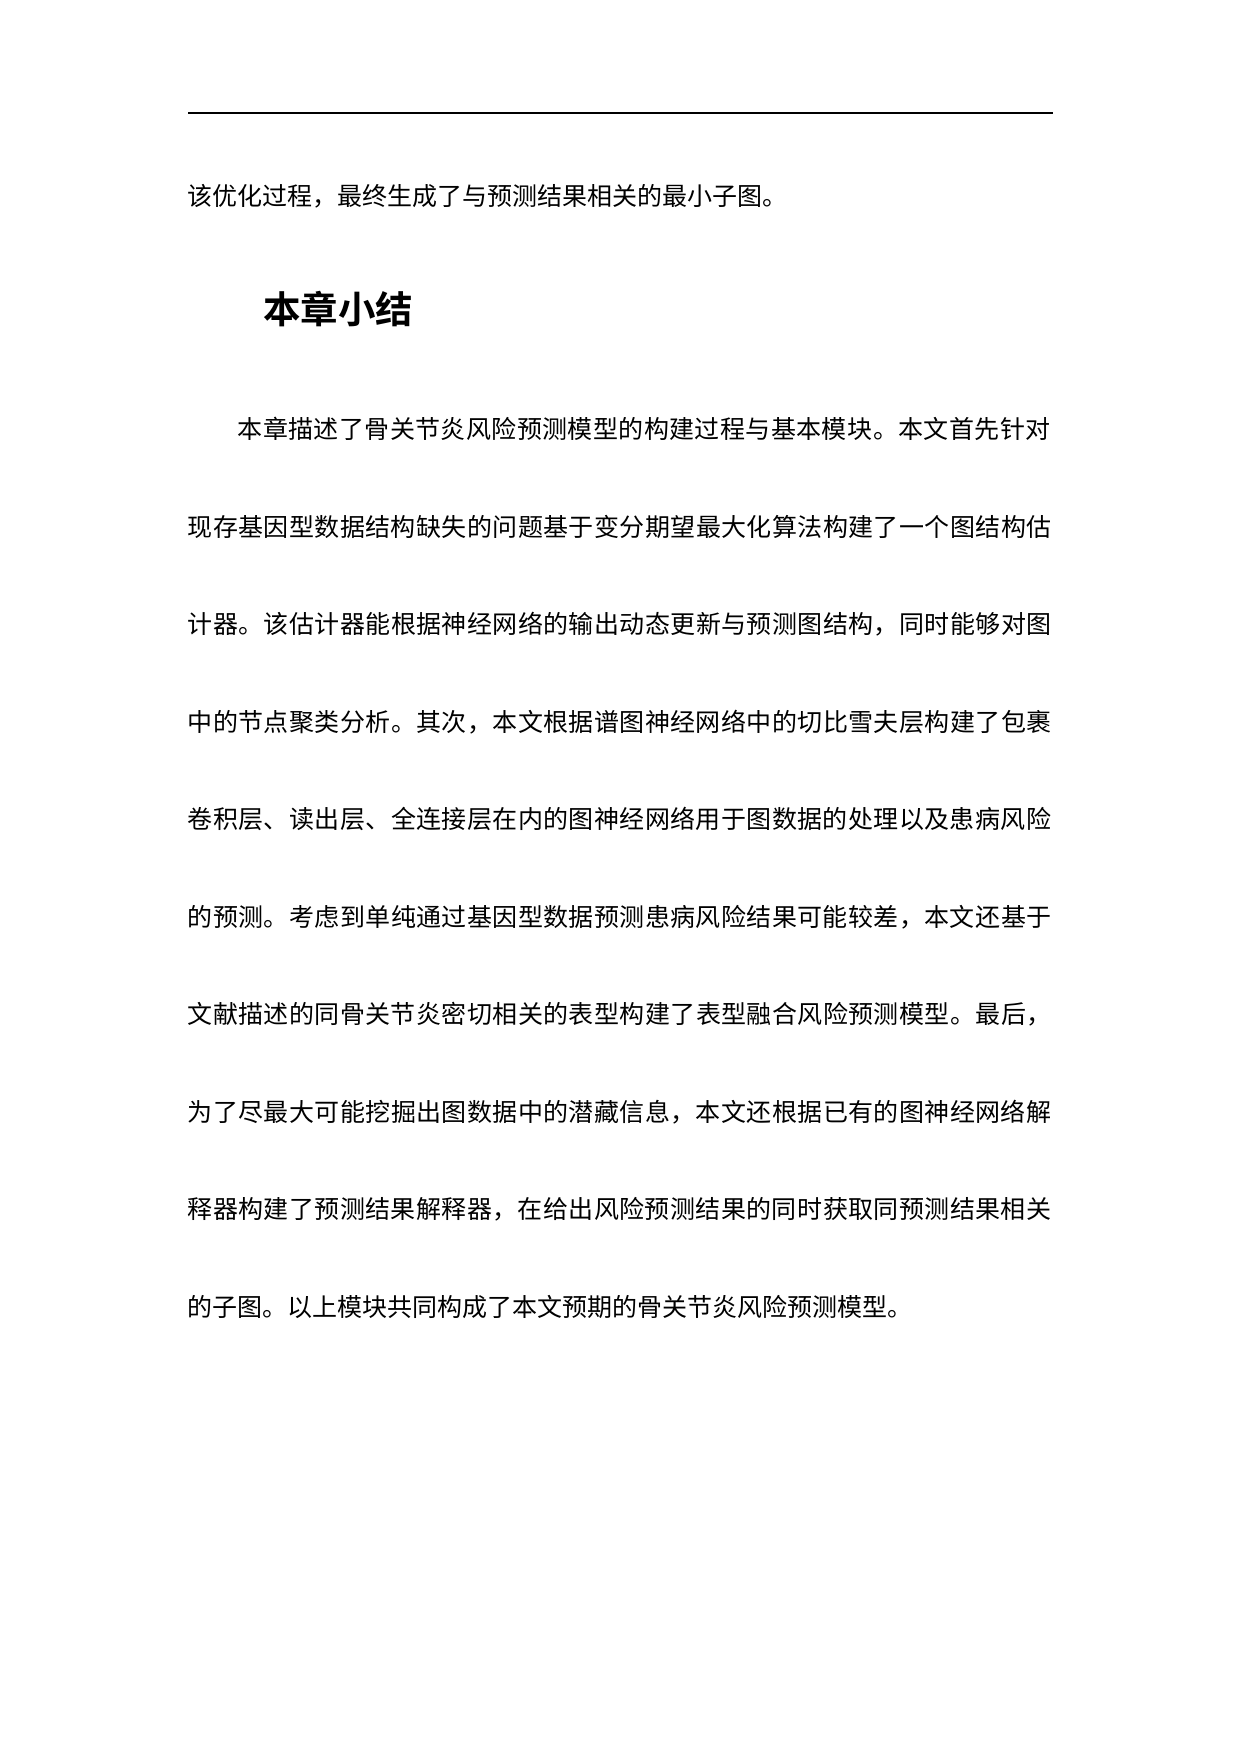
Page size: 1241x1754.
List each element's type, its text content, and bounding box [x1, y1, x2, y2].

subtitle 本章小结 [187, 274, 1053, 339]
text 本章描述了骨关节炎风险预测模型的构建过程与基本模块。本文首先针对现存基因型数据结构缺失的问题基于变分期望最大化算法构建了一个图结构估计器。该估计器能根据神经网络的输出动态更新与预测图结构，同时能够对图中的节点聚类分析。其次，本文根据谱图神经网络中的切比雪夫层构建了包裹卷积层、读出层、全连接层在内的图神经网络用于图数据的处理以及患病风险的预测。考虑到单纯通过基因型数据预测患病风险结果可能较差，本文还基于文献描述的同骨关节炎密切相关的表型构建了表型融合风险预测模型。最后，为了尽最大可能挖掘出图数据中的潜藏信息，本文还根据已有的图神经网络解释器构建了预测结果解释器，在给出风险预测结果的同时获取同预测结果相关的子图。以上模块共同构成了本文预期的骨关节炎风险预测模型。 [187, 396, 1053, 1338]
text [187, 162, 1053, 227]
